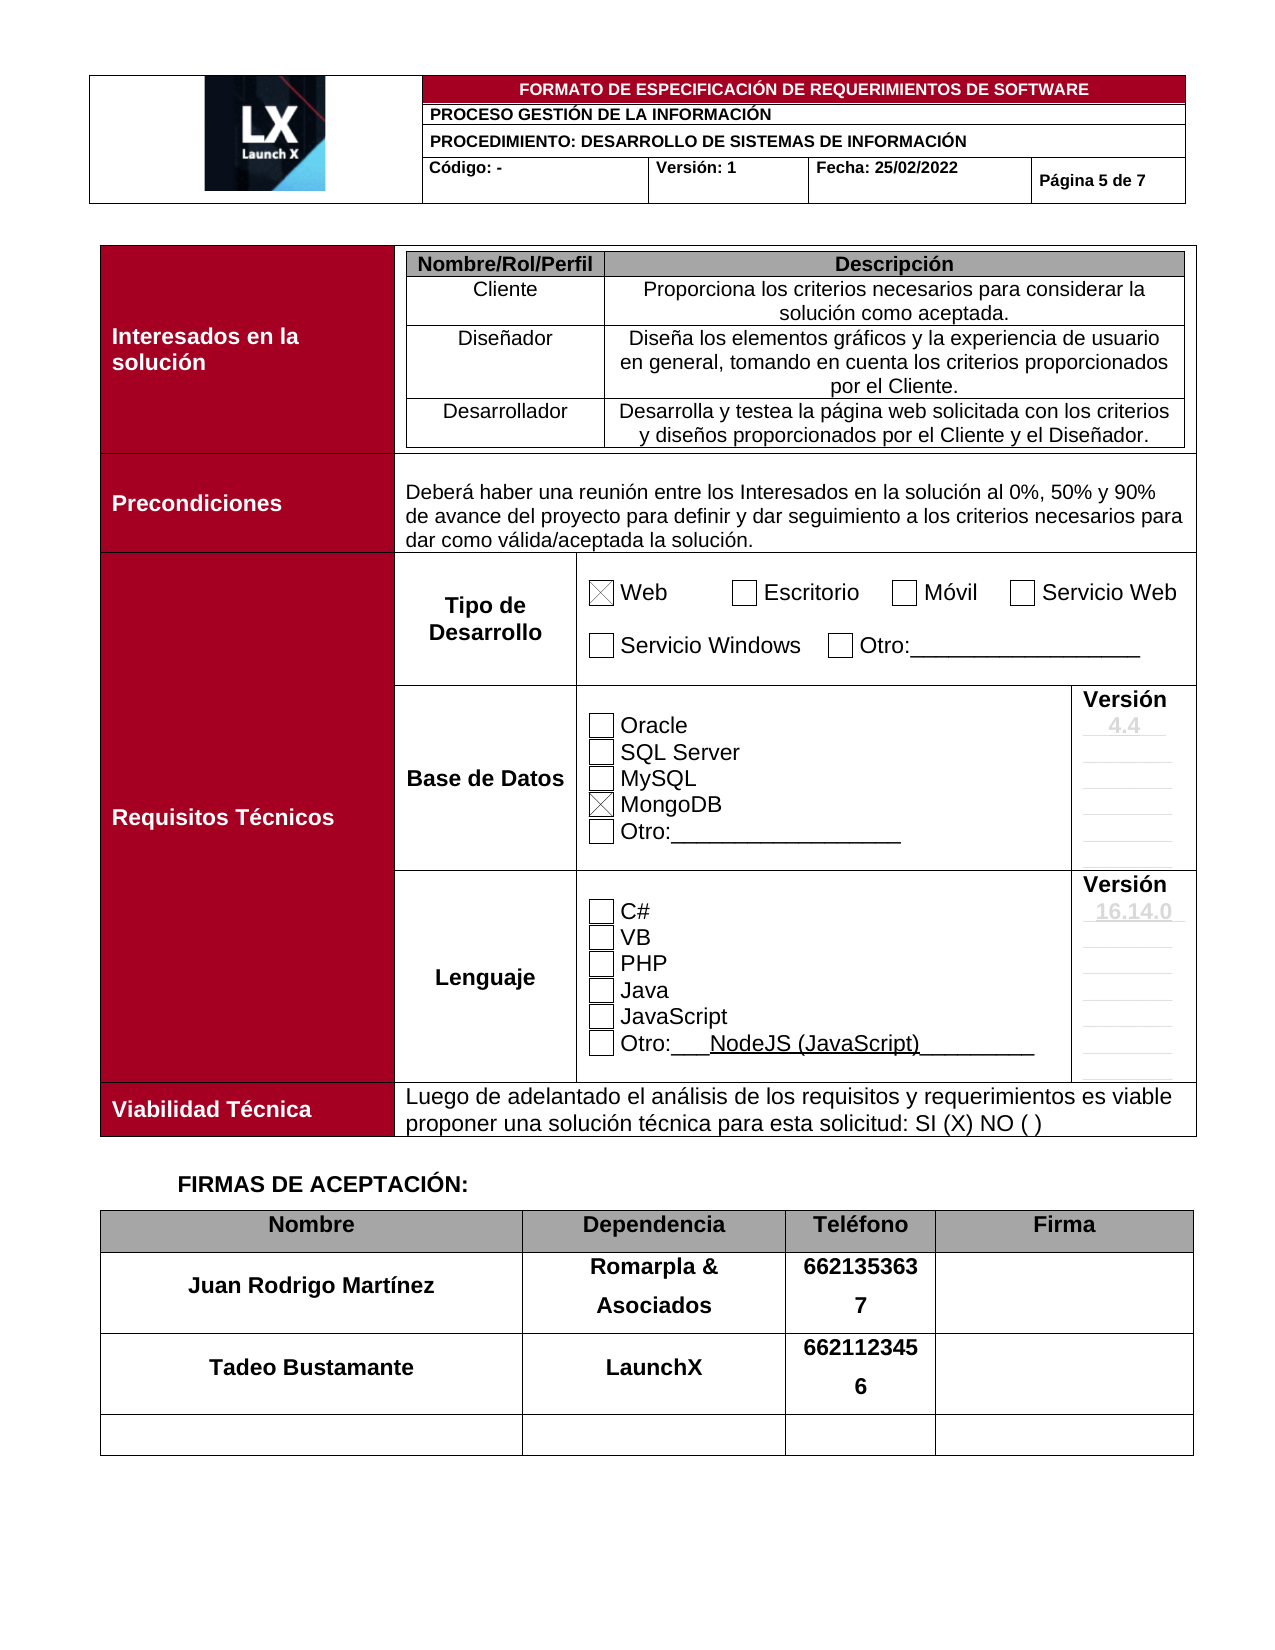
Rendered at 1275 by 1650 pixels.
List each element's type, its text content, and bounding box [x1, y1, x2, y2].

table_header Nombre [101, 1211, 522, 1252]
table_cell [936, 1253, 1193, 1333]
table_cell Juan Rodrigo Martínez [101, 1253, 522, 1333]
table_cell C# VB PHP Java JavaScript Otro:___NodeJS (JavaScript)_________ [577, 871, 1071, 1082]
table_header Firma [936, 1211, 1193, 1252]
table_cell [936, 1415, 1193, 1454]
table_cell Viabilidad Técnica [101, 1083, 394, 1136]
table_cell [395, 246, 1196, 453]
table_cell [936, 1334, 1193, 1414]
table_cell Deberá haber una reunión entre los Interesados en la solución al 0%, 50% y 90% de avance del proyecto para definir y dar seguimiento a los criterios necesarios para dar como válida/aceptada la solución. [395, 454, 1196, 552]
table_header Dependencia [523, 1211, 785, 1252]
table_cell LaunchX [523, 1334, 785, 1414]
text FIRMAS DE ACEPTACIÓN: [177, 1171, 1098, 1197]
table_cell 6621123456 [786, 1334, 935, 1414]
table_cell Interesados en la solución [101, 246, 394, 453]
picture [204, 76, 326, 191]
table_cell Lenguaje [395, 871, 576, 1082]
table_cell Versión __4.4__ _______ _______ _______ _______ _______ [1072, 686, 1196, 870]
table_cell [786, 1415, 935, 1454]
table_cell [101, 1415, 522, 1454]
table_cell Tadeo Bustamante [101, 1334, 522, 1414]
table_cell Romarpla & Asociados [523, 1253, 785, 1333]
table_cell 6621353637 [786, 1253, 935, 1333]
table_cell Requisitos Técnicos [101, 553, 394, 1082]
table_cell Tipo de Desarrollo [395, 553, 576, 685]
table_header Teléfono [786, 1211, 935, 1252]
table_cell Base de Datos [395, 686, 576, 870]
table_cell Web Escritorio Móvil Servicio Web Servicio Windows Otro:__________________ [577, 553, 1196, 685]
table_cell Versión _16.14.0_ _______ _______ _______ _______ _______ _______ [1072, 871, 1196, 1082]
table_cell [523, 1415, 785, 1454]
table_cell Oracle SQL Server MySQL MongoDB Otro:__________________ [577, 686, 1071, 870]
table_cell Precondiciones [101, 454, 394, 552]
table_cell Luego de adelantado el análisis de los requisitos y requerimientos es viable proponer una solución técnica para esta solicitud: SI (X) NO ( ) [395, 1083, 1196, 1136]
